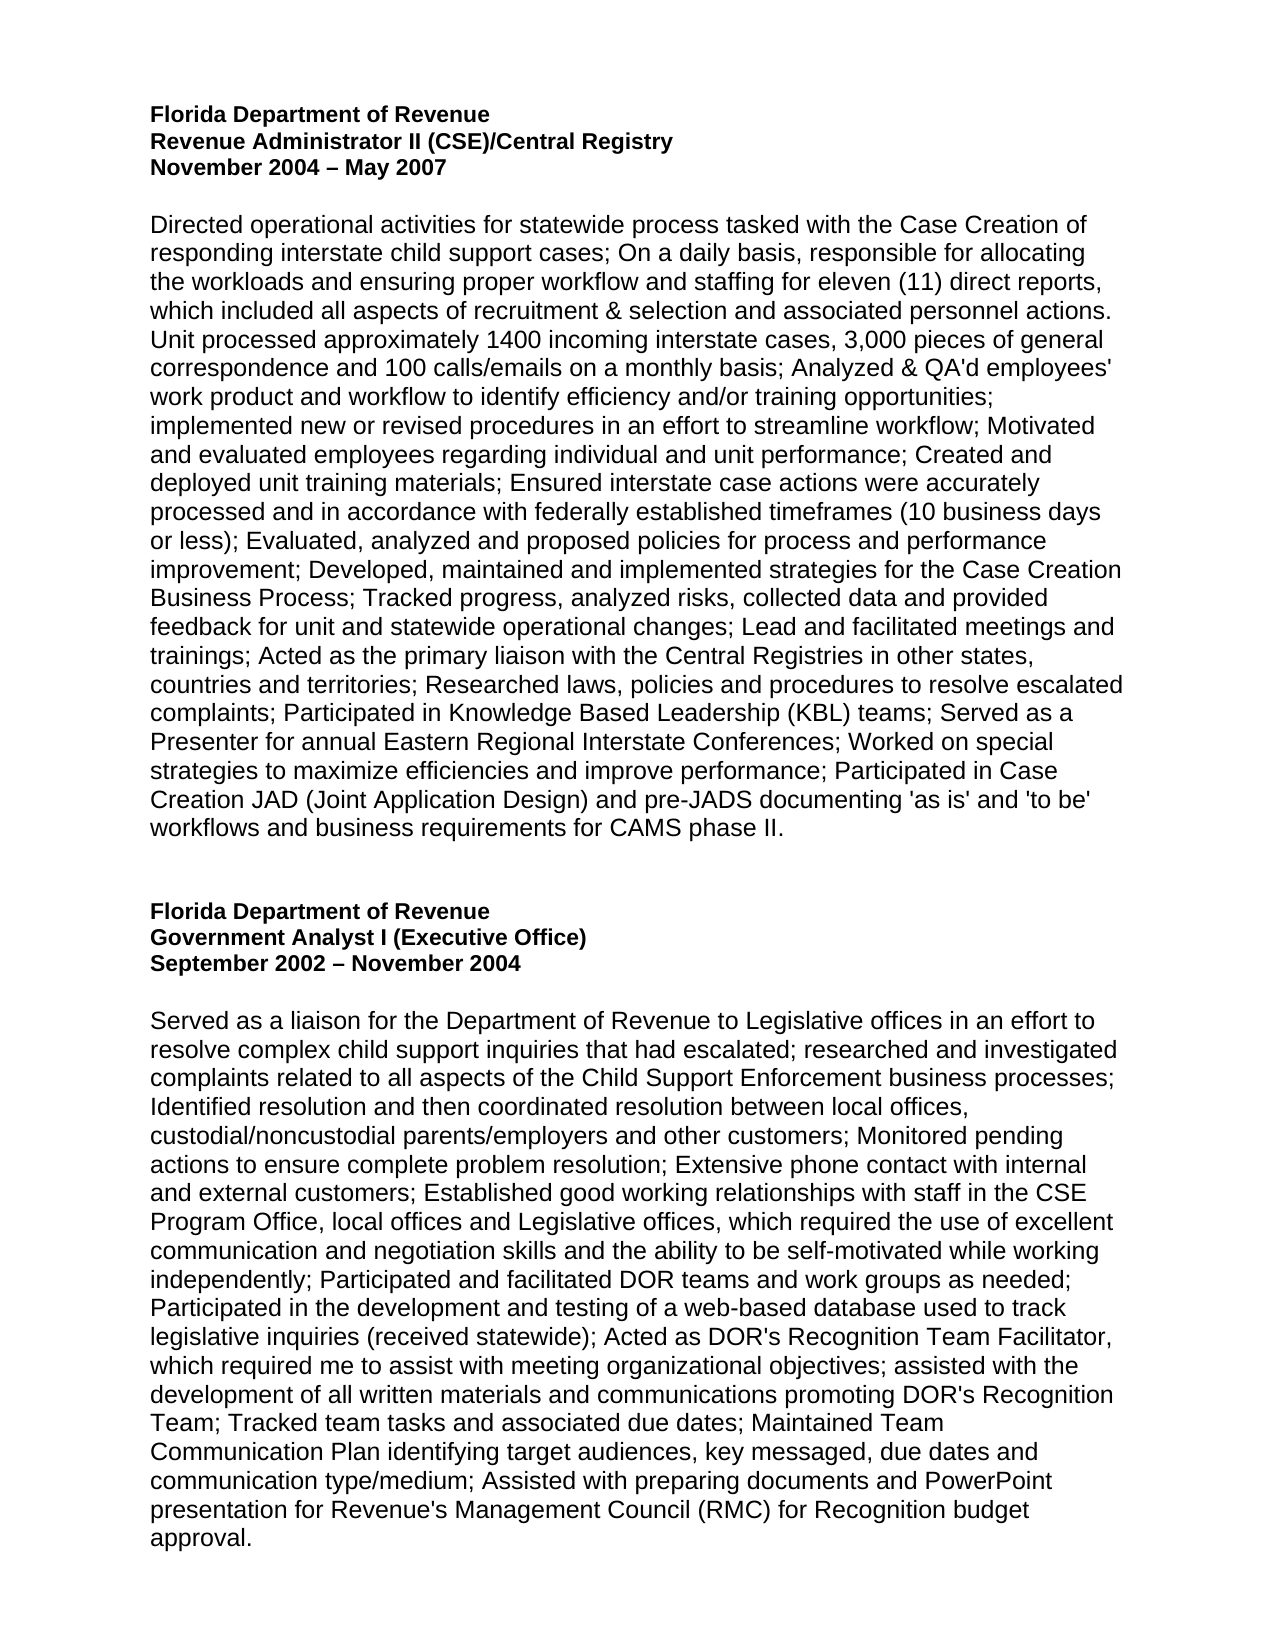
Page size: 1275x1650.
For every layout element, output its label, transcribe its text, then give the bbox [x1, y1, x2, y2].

text November 2004 – May 2007 [150, 154, 1125, 180]
text Served as a liaison for the Department of Revenue to Legislative offices in an effort to resolve complex child support inquiries that had escalated; researched and investigated complaints related to all aspects of the Child Support Enforcement business processes; Identified resolution and then coordinated resolution between local offices, custodial/noncustodial parents/employers and other customers; Monitored pending actions to ensure complete problem resolution; Extensive phone contact with internal and external customers; Established good working relationships with staff in the CSE Program Office, local offices and Legislative offices, which required the use of excellent communication and negotiation skills and the ability to be self-motivated while working independently; Participated and facilitated DOR teams and work groups as needed; Participated in the development and testing of a web-based database used to track legislative inquiries (received statewide); Acted as DOR's Recognition Team Facilitator, which required me to assist with meeting organizational objectives; assisted with the development of all written materials and communications promoting DOR's Recognition Team; Tracked team tasks and associated due dates; Maintained Team Communication Plan identifying target audiences, key messaged, due dates and communication type/medium; Assisted with preparing documents and PowerPoint presentation for Revenue's Management Council (RMC) for Recognition budget approval. [150, 1006, 1125, 1552]
text Directed operational activities for statewide process tasked with the Case Creation of responding interstate child support cases; On a daily basis, responsible for allocating the workloads and ensuring proper workflow and staffing for eleven (11) direct reports, which included all aspects of recruitment & selection and associated personnel actions. Unit processed approximately 1400 incoming interstate cases, 3,000 pieces of general correspondence and 100 calls/emails on a monthly basis; Analyzed & QA'd employees' work product and workflow to identify efficiency and/or training opportunities; implemented new or revised procedures in an effort to streamline workflow; Motivated and evaluated employees regarding individual and unit performance; Created and deployed unit training materials; Ensured interstate case actions were accurately processed and in accordance with federally established timeframes (10 business days or less); Evaluated, analyzed and proposed policies for process and performance improvement; Developed, maintained and implemented strategies for the Case Creation Business Process; Tracked progress, analyzed risks, collected data and provided feedback for unit and statewide operational changes; Lead and facilitated meetings and trainings; Acted as the primary liaison with the Central Registries in other states, countries and territories; Researched laws, policies and procedures to resolve escalated complaints; Participated in Knowledge Based Leadership (KBL) teams; Served as a Presenter for annual Eastern Regional Interstate Conferences; Worked on special strategies to maximize efficiencies and improve performance; Participated in Case Creation JAD (Joint Application Design) and pre-JADS documenting 'as is' and 'to be' workflows and business requirements for CAMS phase II. [150, 209, 1125, 842]
text September 2002 – November 2004 [150, 950, 1125, 977]
text Government Analyst I (Executive Office) [150, 924, 1125, 950]
text Revenue Administrator II (CSE)/Central Registry [150, 128, 1125, 154]
text Florida Department of Revenue [150, 898, 1125, 924]
text Florida Department of Revenue [150, 101, 1125, 128]
